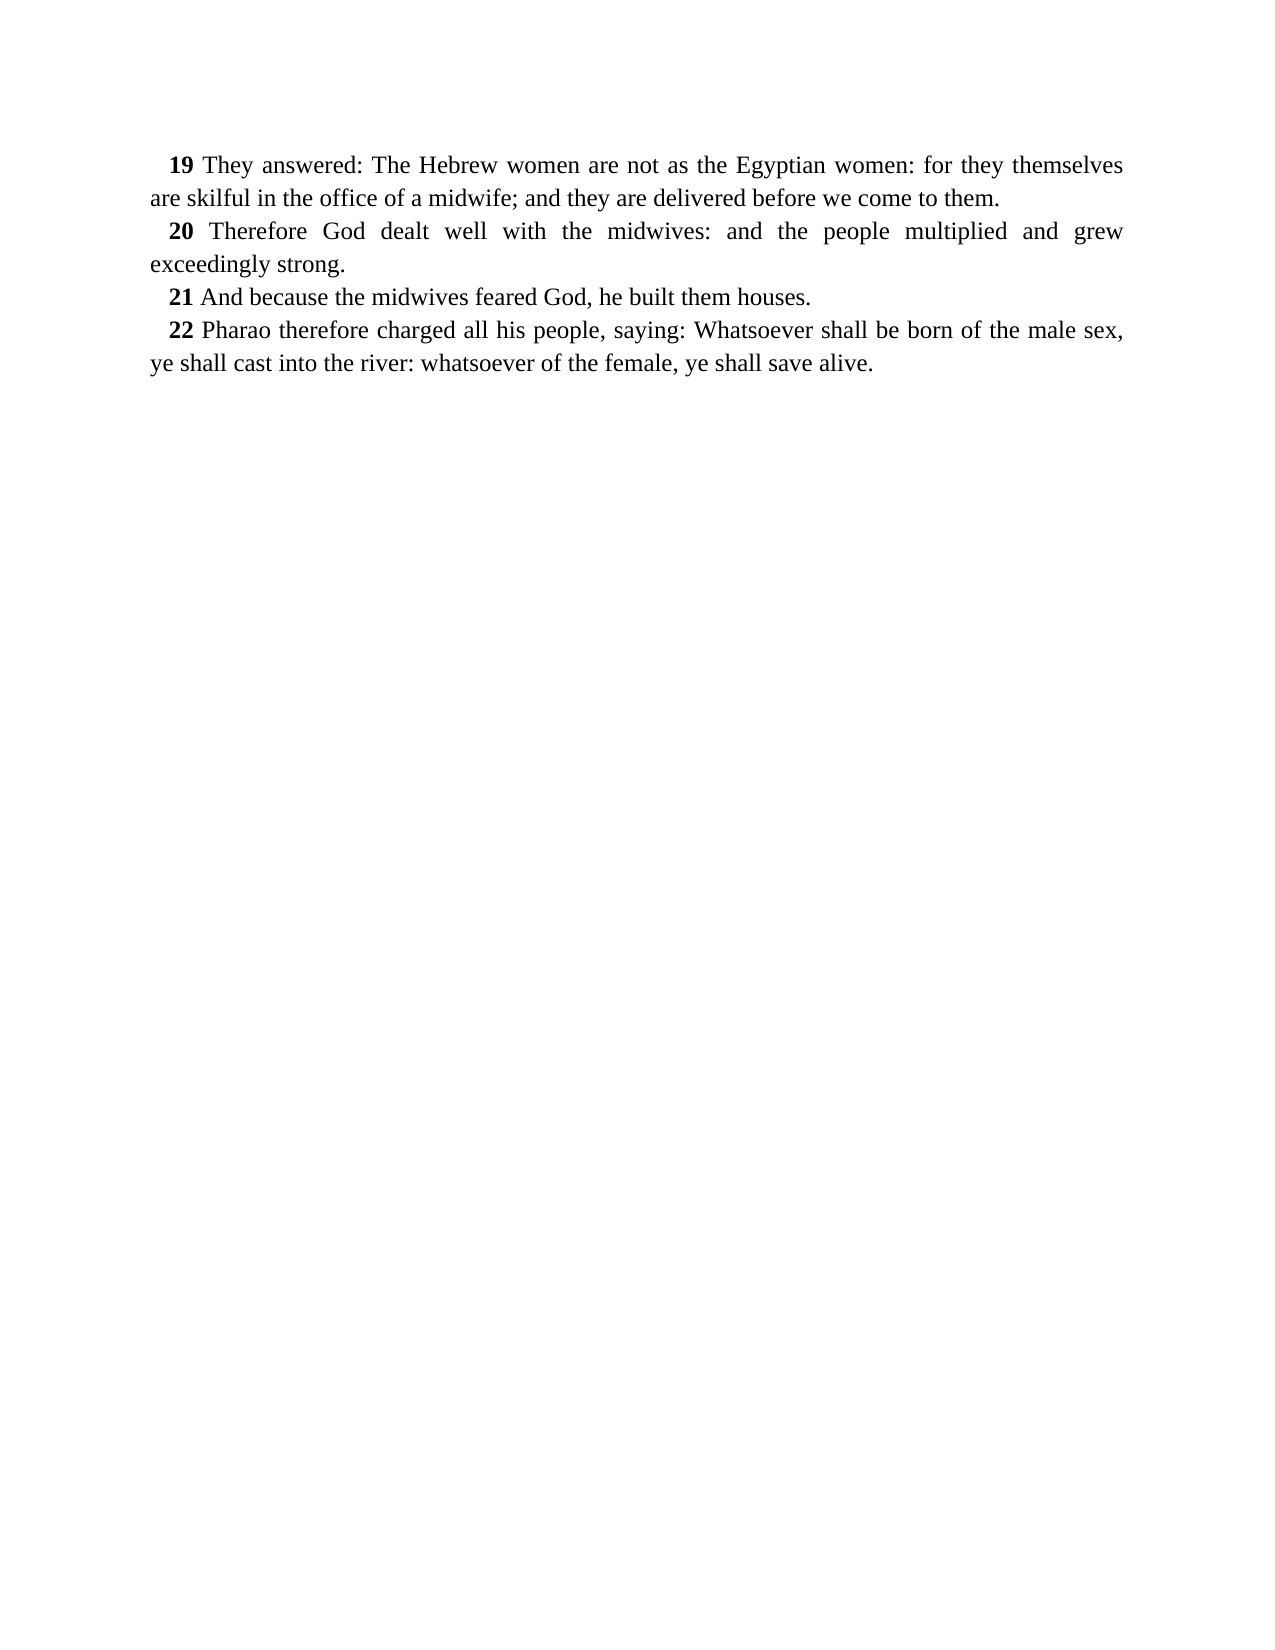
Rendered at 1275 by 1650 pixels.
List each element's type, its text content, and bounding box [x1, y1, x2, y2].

text 20 Therefore God dealt well with the midwives: and the people multiplied and grew exceedingly strong. [150, 216, 1125, 278]
text 21 And because the midwives feared God, he built them houses. [150, 282, 1125, 311]
text 19 They answered: The Hebrew women are not as the Egyptian women: for they themselves are skilful in the office of a midwife; and they are delivered before we come to them. [150, 150, 1125, 212]
text 22 Pharao therefore charged all his people, saying: Whatsoever shall be born of the male sex, ye shall cast into the river: whatsoever of the female, ye shall save alive. [150, 315, 1125, 377]
